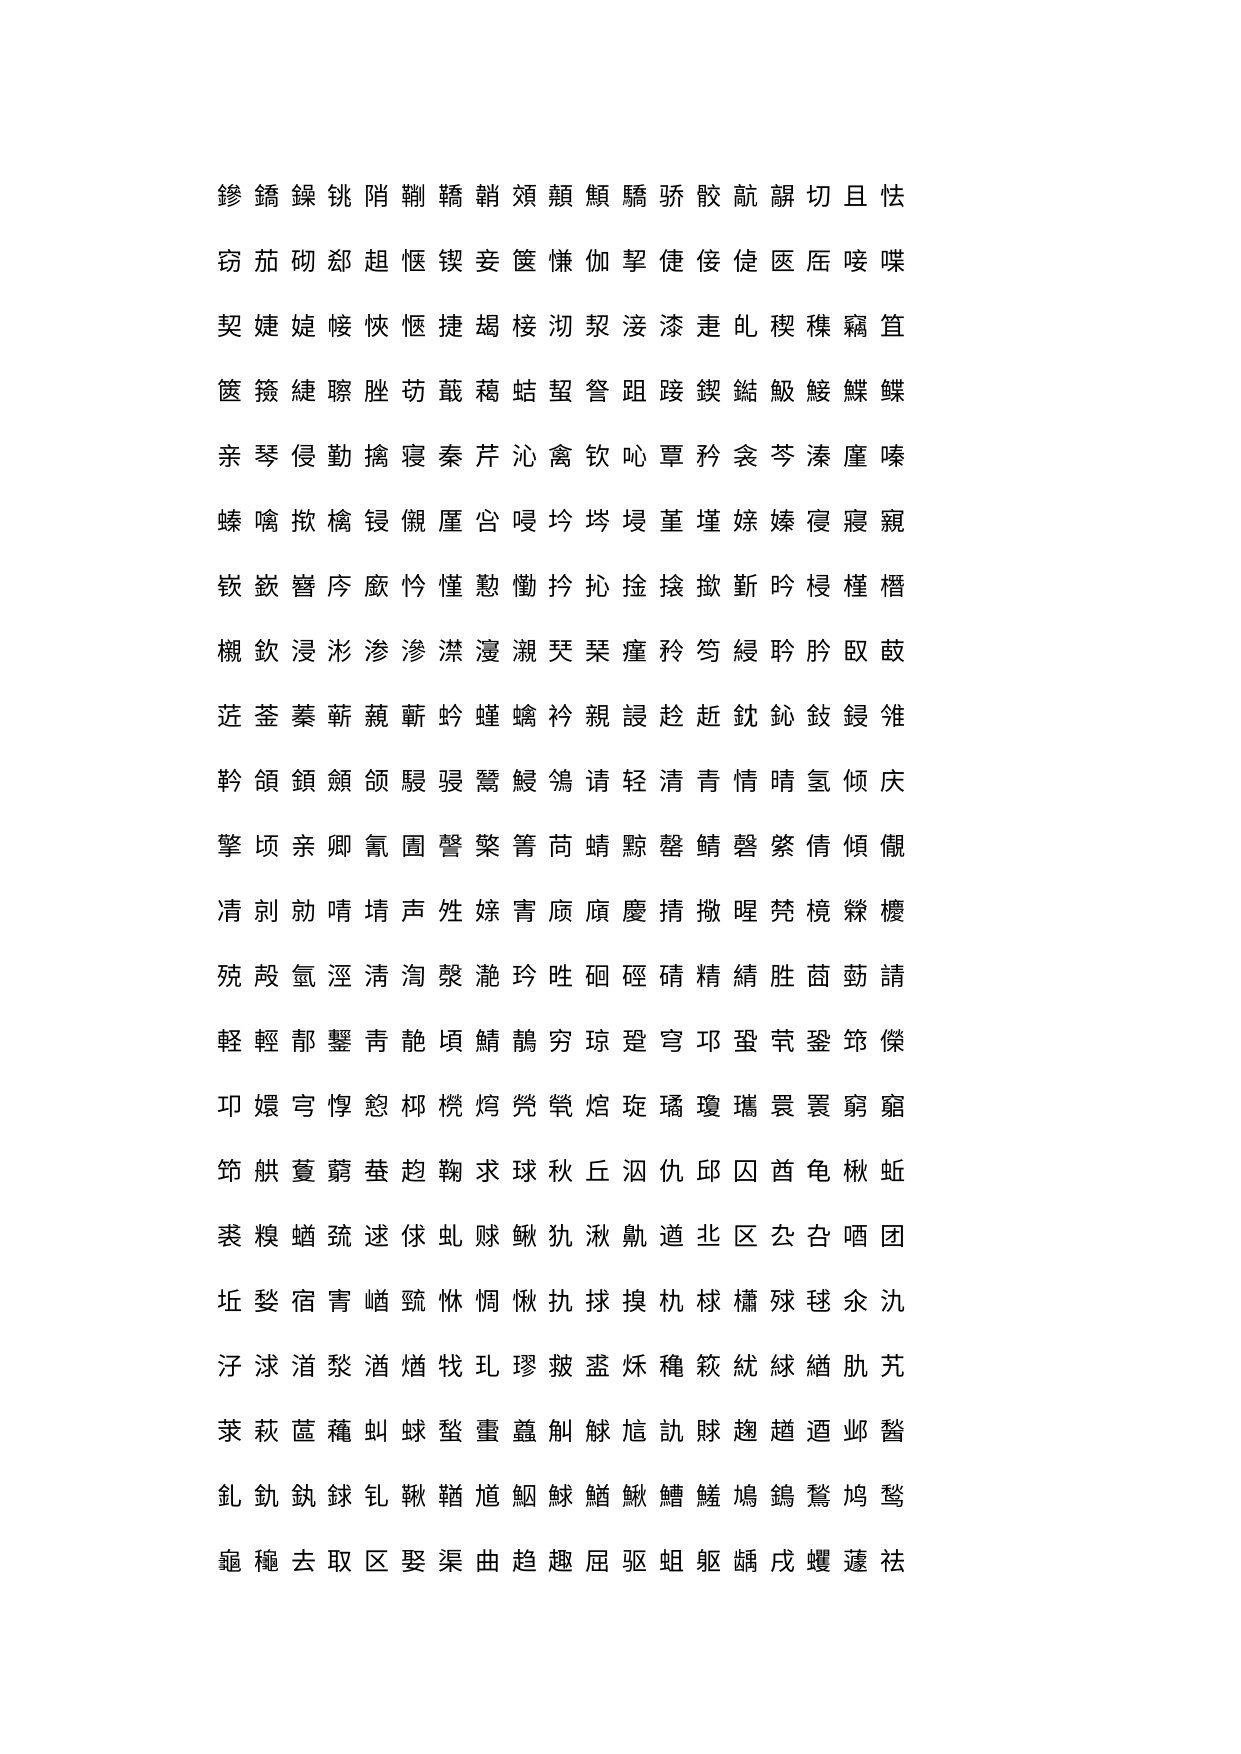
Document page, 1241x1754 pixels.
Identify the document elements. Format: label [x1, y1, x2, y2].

table_cell [217, 162, 926, 1592]
